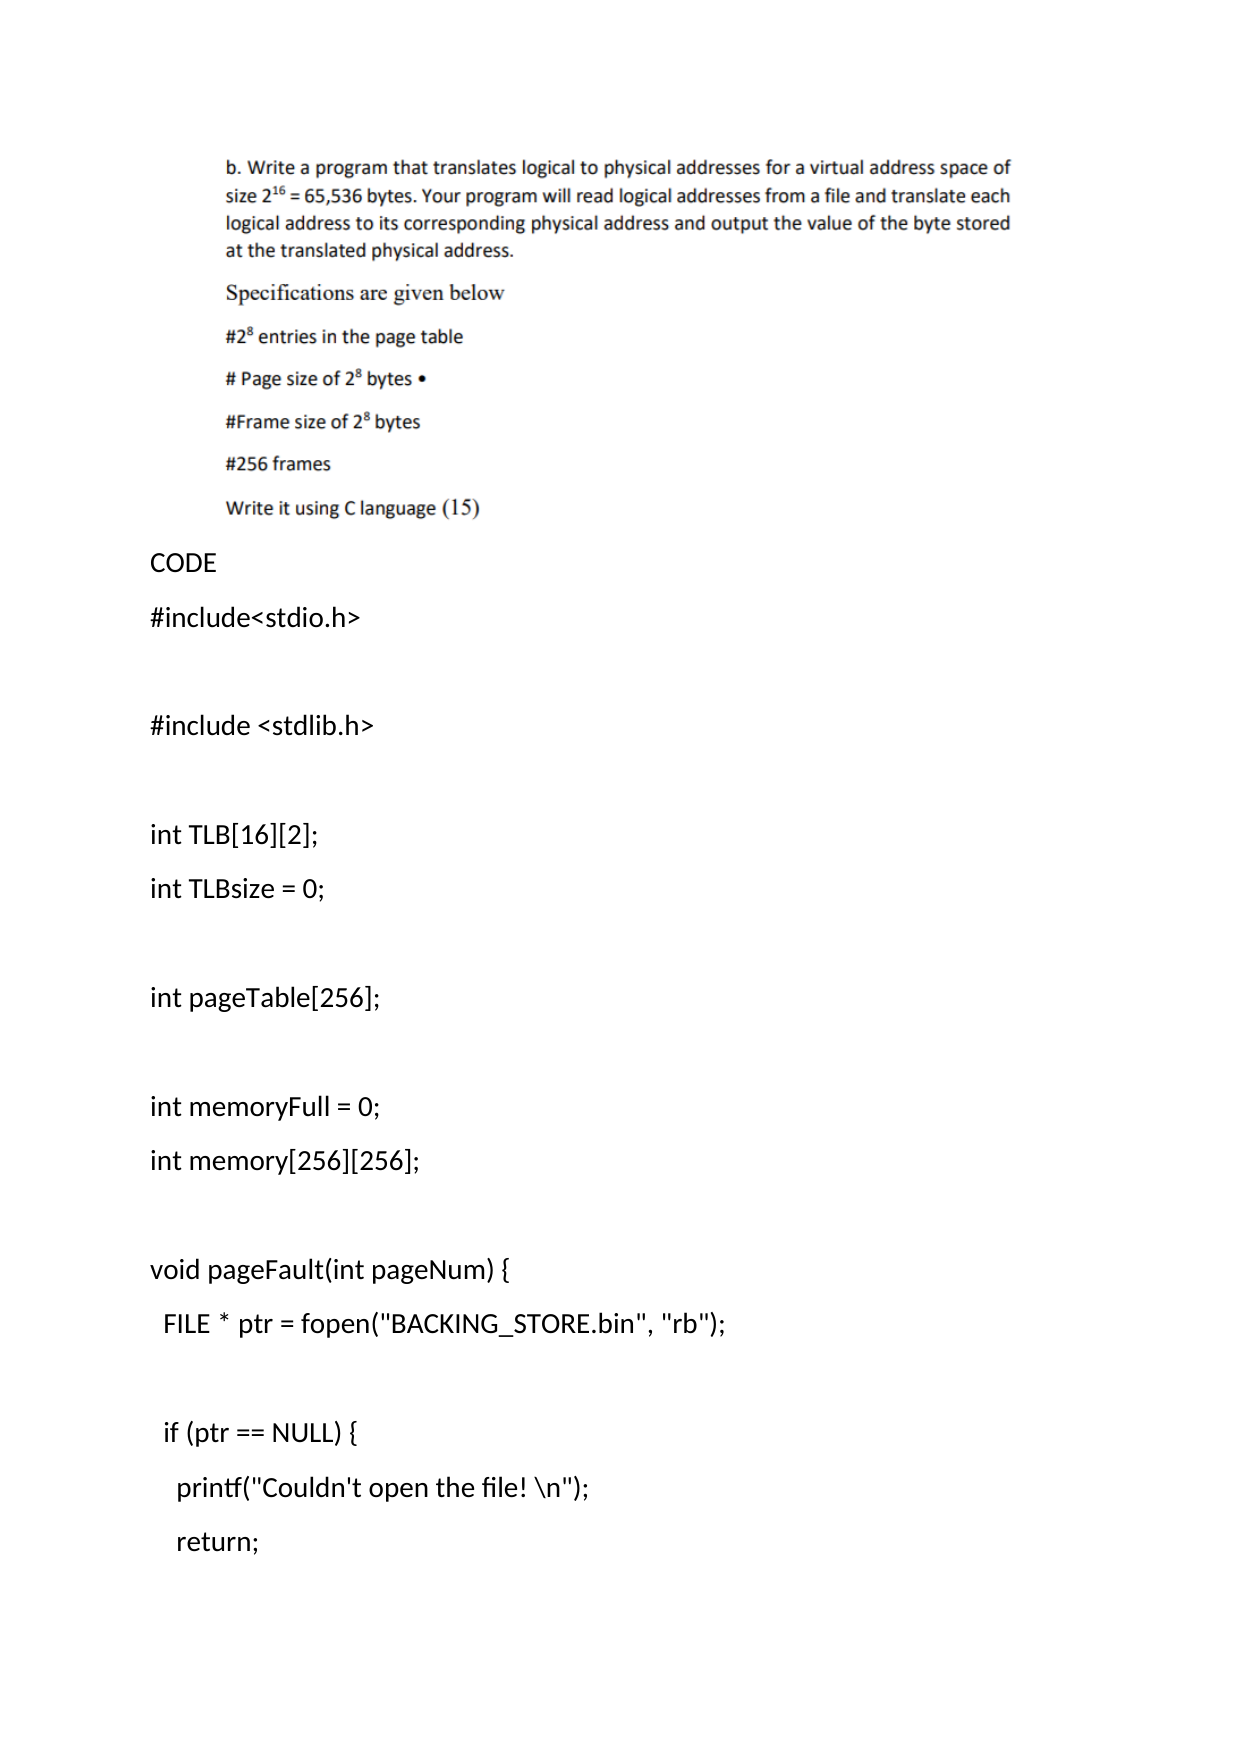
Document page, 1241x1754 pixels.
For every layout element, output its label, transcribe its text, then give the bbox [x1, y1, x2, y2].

text int TLBsize = 0; [150, 871, 1090, 906]
text #include <stdlib.h> [150, 707, 1090, 743]
text printf("Couldn't open the file! \n"); [150, 1469, 1090, 1504]
text int TLB[16][2]; [150, 816, 1090, 852]
text return; [150, 1523, 1090, 1559]
text void pageFault(int pageNum) { [150, 1251, 1090, 1287]
picture [150, 150, 1091, 526]
text int pageTable[256]; [150, 979, 1090, 1015]
text int memoryFull = 0; [150, 1088, 1090, 1124]
text #include<stdio.h> [150, 599, 1090, 634]
text if (ptr == NULL) { [150, 1414, 1090, 1450]
text CODE [150, 544, 1090, 580]
text FILE * ptr = fopen("BACKING_STORE.bin", "rb"); [150, 1306, 1090, 1341]
text int memory[256][256]; [150, 1142, 1090, 1178]
